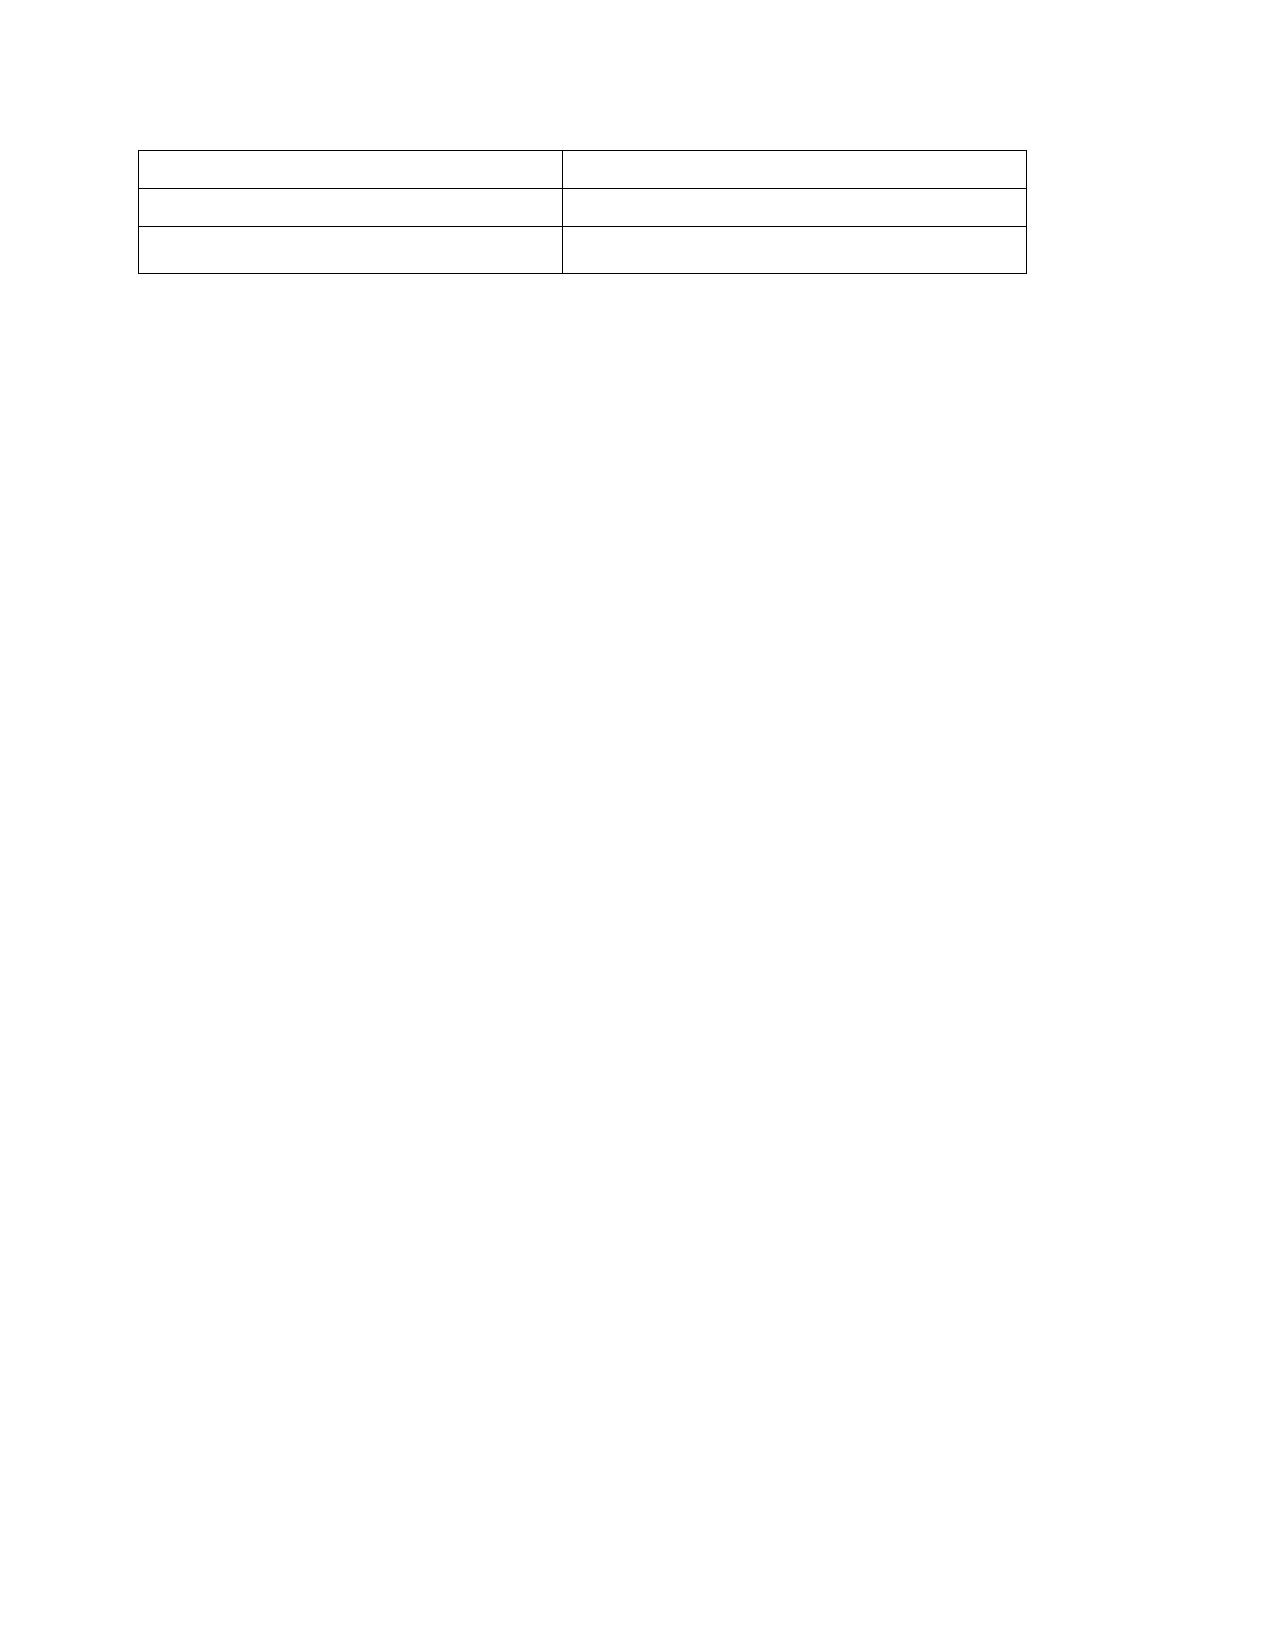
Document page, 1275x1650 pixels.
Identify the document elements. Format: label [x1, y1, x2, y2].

table_cell [563, 151, 1026, 188]
table_cell [139, 189, 562, 226]
table_cell [139, 227, 562, 273]
table_cell [139, 151, 562, 188]
table_cell [563, 189, 1026, 226]
table_cell [563, 227, 1026, 273]
